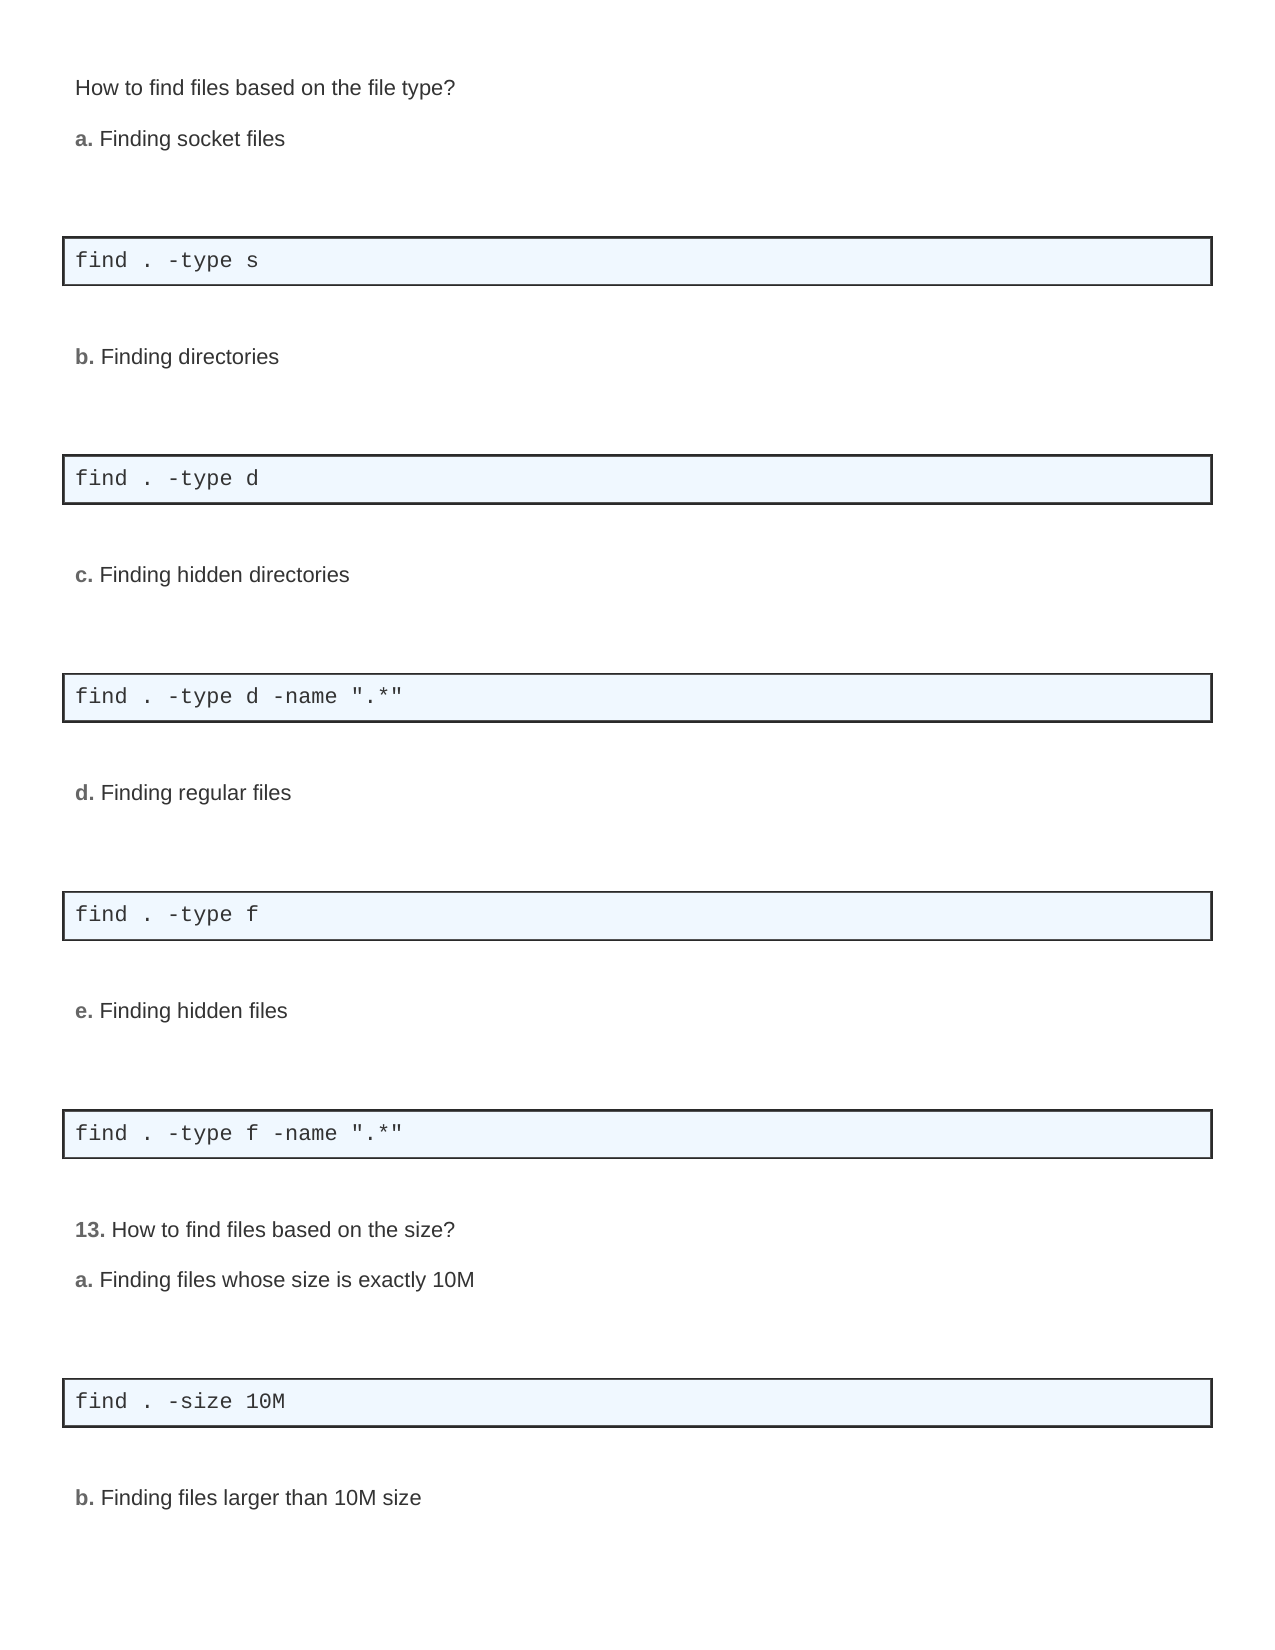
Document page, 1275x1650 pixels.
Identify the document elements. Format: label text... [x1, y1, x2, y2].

text find . -type d -name ".*" [65, 675, 1210, 720]
text find . -type f [65, 893, 1210, 939]
text find . -type s [65, 239, 1210, 284]
text c. Finding hidden directories [75, 537, 1200, 640]
text d. Finding regular files [75, 755, 1200, 858]
text b. Finding files larger than 10M size [75, 1460, 1200, 1564]
text find . -size 10M [65, 1380, 1210, 1425]
text b. Finding directories [75, 318, 1200, 422]
text How to find files based on the file type? a. Finding socket files [75, 75, 1200, 204]
text e. Finding hidden files [75, 973, 1200, 1077]
text find . -type f -name ".*" [65, 1112, 1210, 1157]
text 13. How to find files based on the size? a. Finding files whose size is exactly 10M [75, 1191, 1200, 1345]
text find . -type d [65, 457, 1210, 502]
